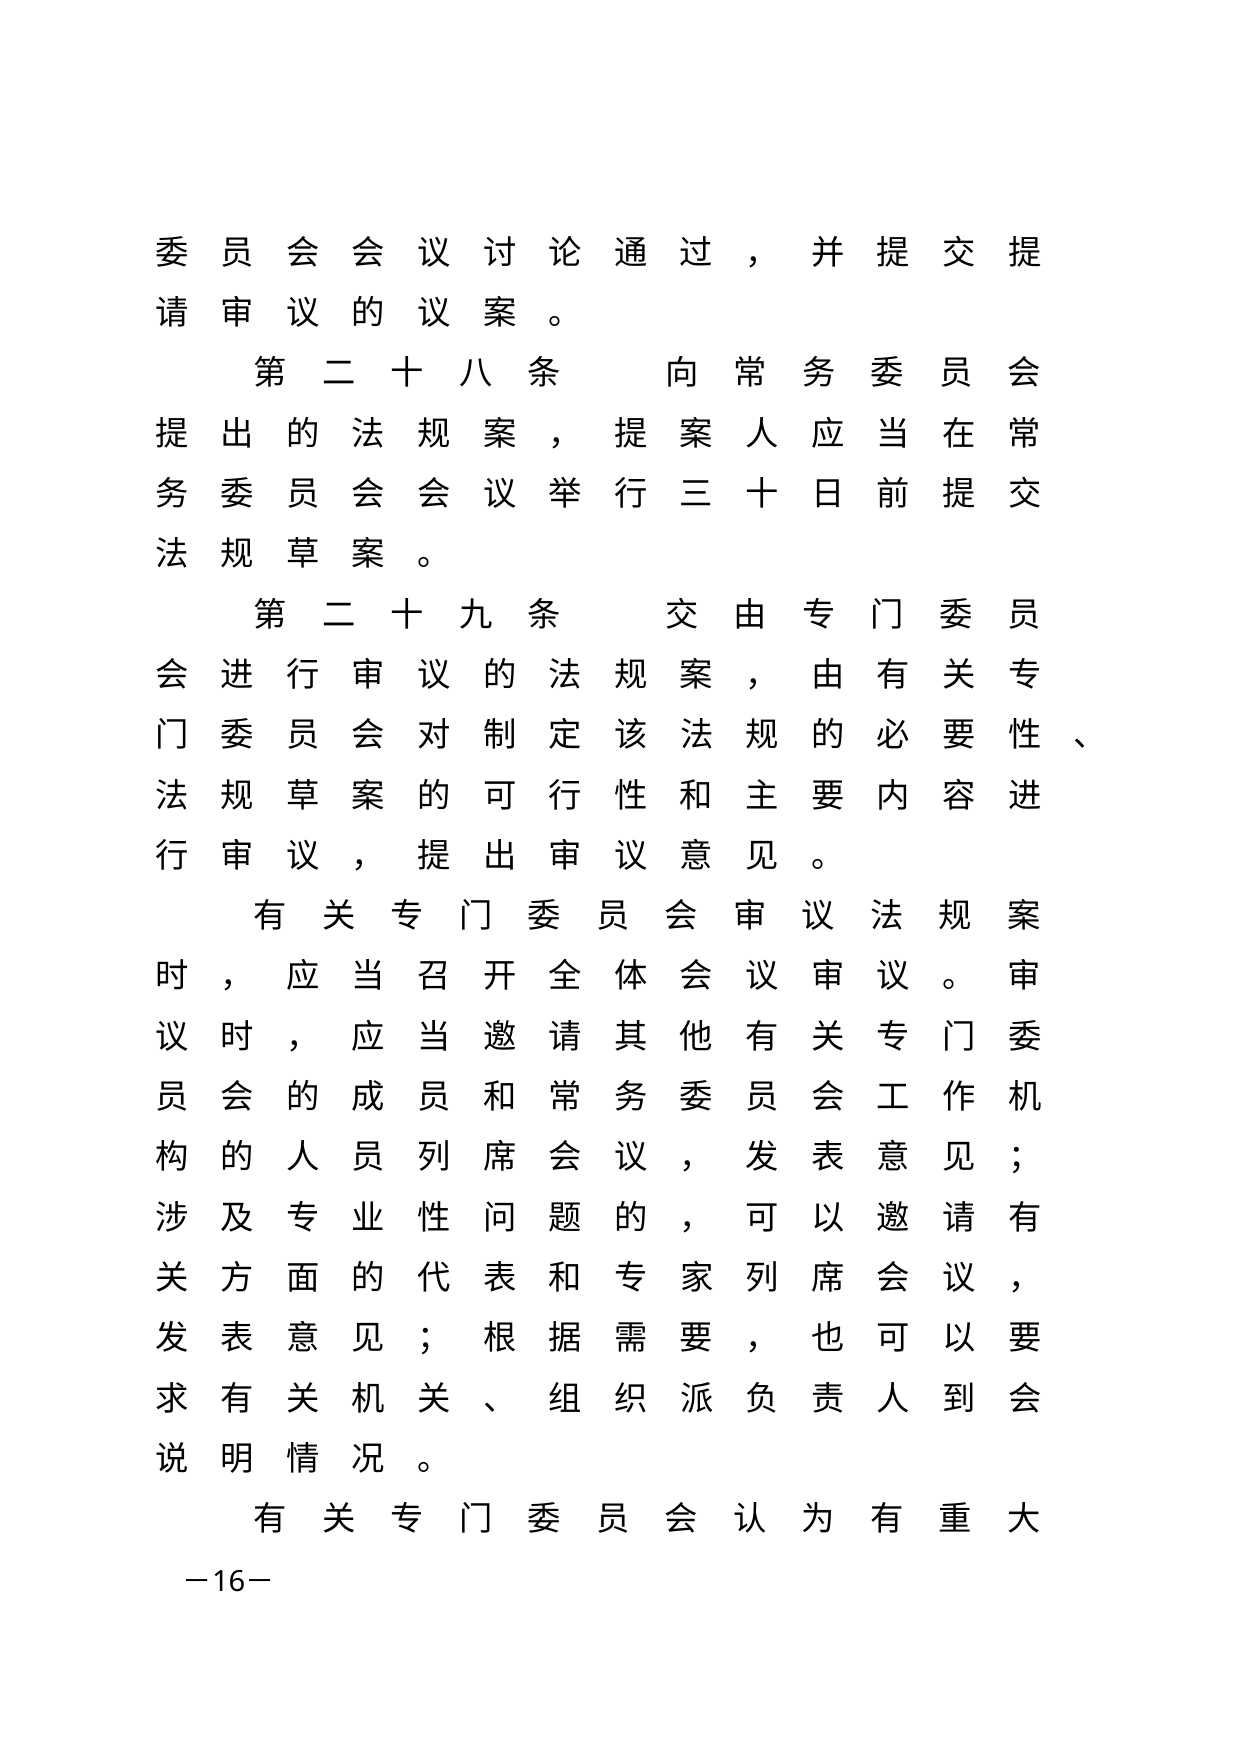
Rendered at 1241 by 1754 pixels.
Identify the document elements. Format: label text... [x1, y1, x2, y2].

text 第二十九条 交由专门委员会进行审议的法规案，由有关专门委员会对制定该法规的必要性、法规草案的可行性和主要内容进行审议，提出审议意见。 [155, 581, 1073, 883]
text 有关专门委员会认为有重大问题需要进一步研究的，应当向主任会议提出报告，由主任会议决定是否列入常务委员会会议议程，或者由提案人修改后再交有关专门委员会审议。 [155, 1486, 1073, 1546]
text 有关专门委员会审议法规案时，应当召开全体会议审议。审议时，应当邀请其他有关专门委员会的成员和常务委员会工作机构的人员列席会议，发表意见；涉及专业性问题的，可以邀请有关方面的代表和专家列席会议，发表意见；根据需要，也可以要求有关机关、组织派负责人到会说明情况。 [155, 883, 1073, 1486]
text 第二十七条 主任会议、市人民政府、市人民代表大会各专门委员会提出的法规案，应当分别先经主任会议、市人民政府常务会议、市人民代表大会各专门委员会会议讨论通过，并提交提请审议的议案。 [155, 219, 1073, 340]
text 第二十八条 向常务委员会提出的法规案，提案人应当在常务委员会会议举行三十日前提交法规草案。 [155, 340, 1073, 581]
